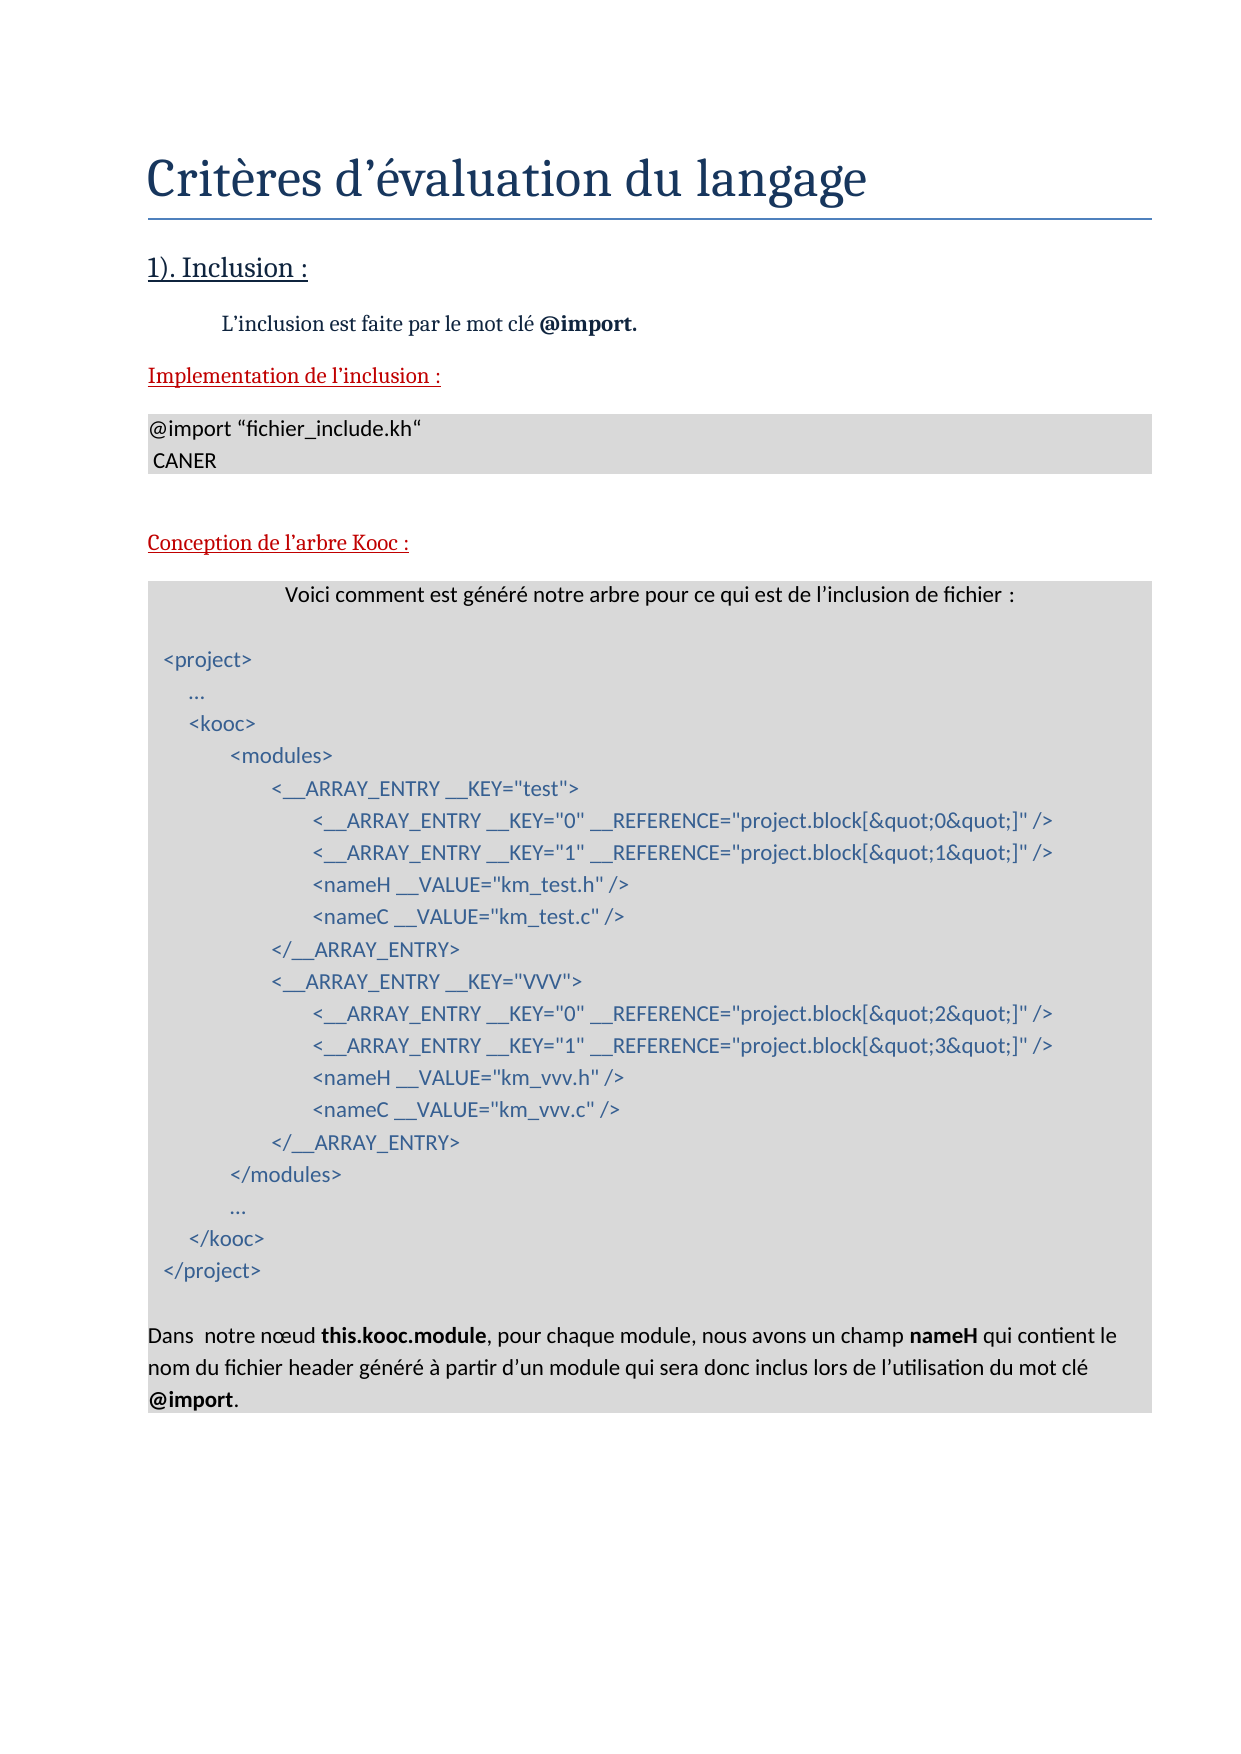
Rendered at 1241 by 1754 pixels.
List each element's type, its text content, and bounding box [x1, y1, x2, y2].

text <modules> [148, 742, 1152, 769]
text <nameH __VALUE="km_vvv.h" /> [148, 1063, 1152, 1091]
text <__ARRAY_ENTRY __KEY="0" __REFERENCE="project.block[&quot;0&quot;]" /> [148, 806, 1152, 834]
text <__ARRAY_ENTRY __KEY="1" __REFERENCE="project.block[&quot;3&quot;]" /> [148, 1031, 1152, 1059]
text </project> [148, 1257, 1152, 1284]
text Conception de l’arbre Kooc : [148, 529, 1152, 556]
text <project> [148, 645, 1152, 673]
text </modules> [148, 1160, 1152, 1188]
text <kooc> [148, 709, 1152, 737]
text Dans notre nœud this.kooc.module, pour chaque module, nous avons un champ nameH qui contient le nom du fichier header généré à partir d’un module qui sera donc inclus lors de l’utilisation du mot clé @import. [148, 1321, 1152, 1413]
text <__ARRAY_ENTRY __KEY="test"> [148, 774, 1152, 802]
text @import “fichier_include.kh“ [148, 414, 1152, 442]
text L’inclusion est faite par le mot clé @import. [148, 311, 1152, 337]
text <__ARRAY_ENTRY __KEY="VVV"> [148, 967, 1152, 995]
text <__ARRAY_ENTRY __KEY="0" __REFERENCE="project.block[&quot;2&quot;]" /> [148, 999, 1152, 1027]
text … [148, 1192, 1152, 1220]
text </kooc> [148, 1224, 1152, 1252]
text <nameC __VALUE="km_vvv.c" /> [148, 1096, 1152, 1124]
text </__ARRAY_ENTRY> [148, 1128, 1152, 1156]
text <nameC __VALUE="km_test.c" /> [148, 902, 1152, 931]
text CANER [148, 446, 1152, 474]
text <nameH __VALUE="km_test.h" /> [148, 870, 1152, 898]
text … [148, 677, 1152, 705]
text Voici comment est généré notre arbre pour ce qui est de l’inclusion de fichier : [148, 581, 1152, 609]
text <__ARRAY_ENTRY __KEY="1" __REFERENCE="project.block[&quot;1&quot;]" /> [148, 838, 1152, 866]
text </__ARRAY_ENTRY> [148, 935, 1152, 963]
text Implementation de l’inclusion : [148, 363, 1152, 389]
title Critères d’évaluation du langage [148, 148, 1152, 218]
text 1). Inclusion : [148, 252, 1152, 285]
